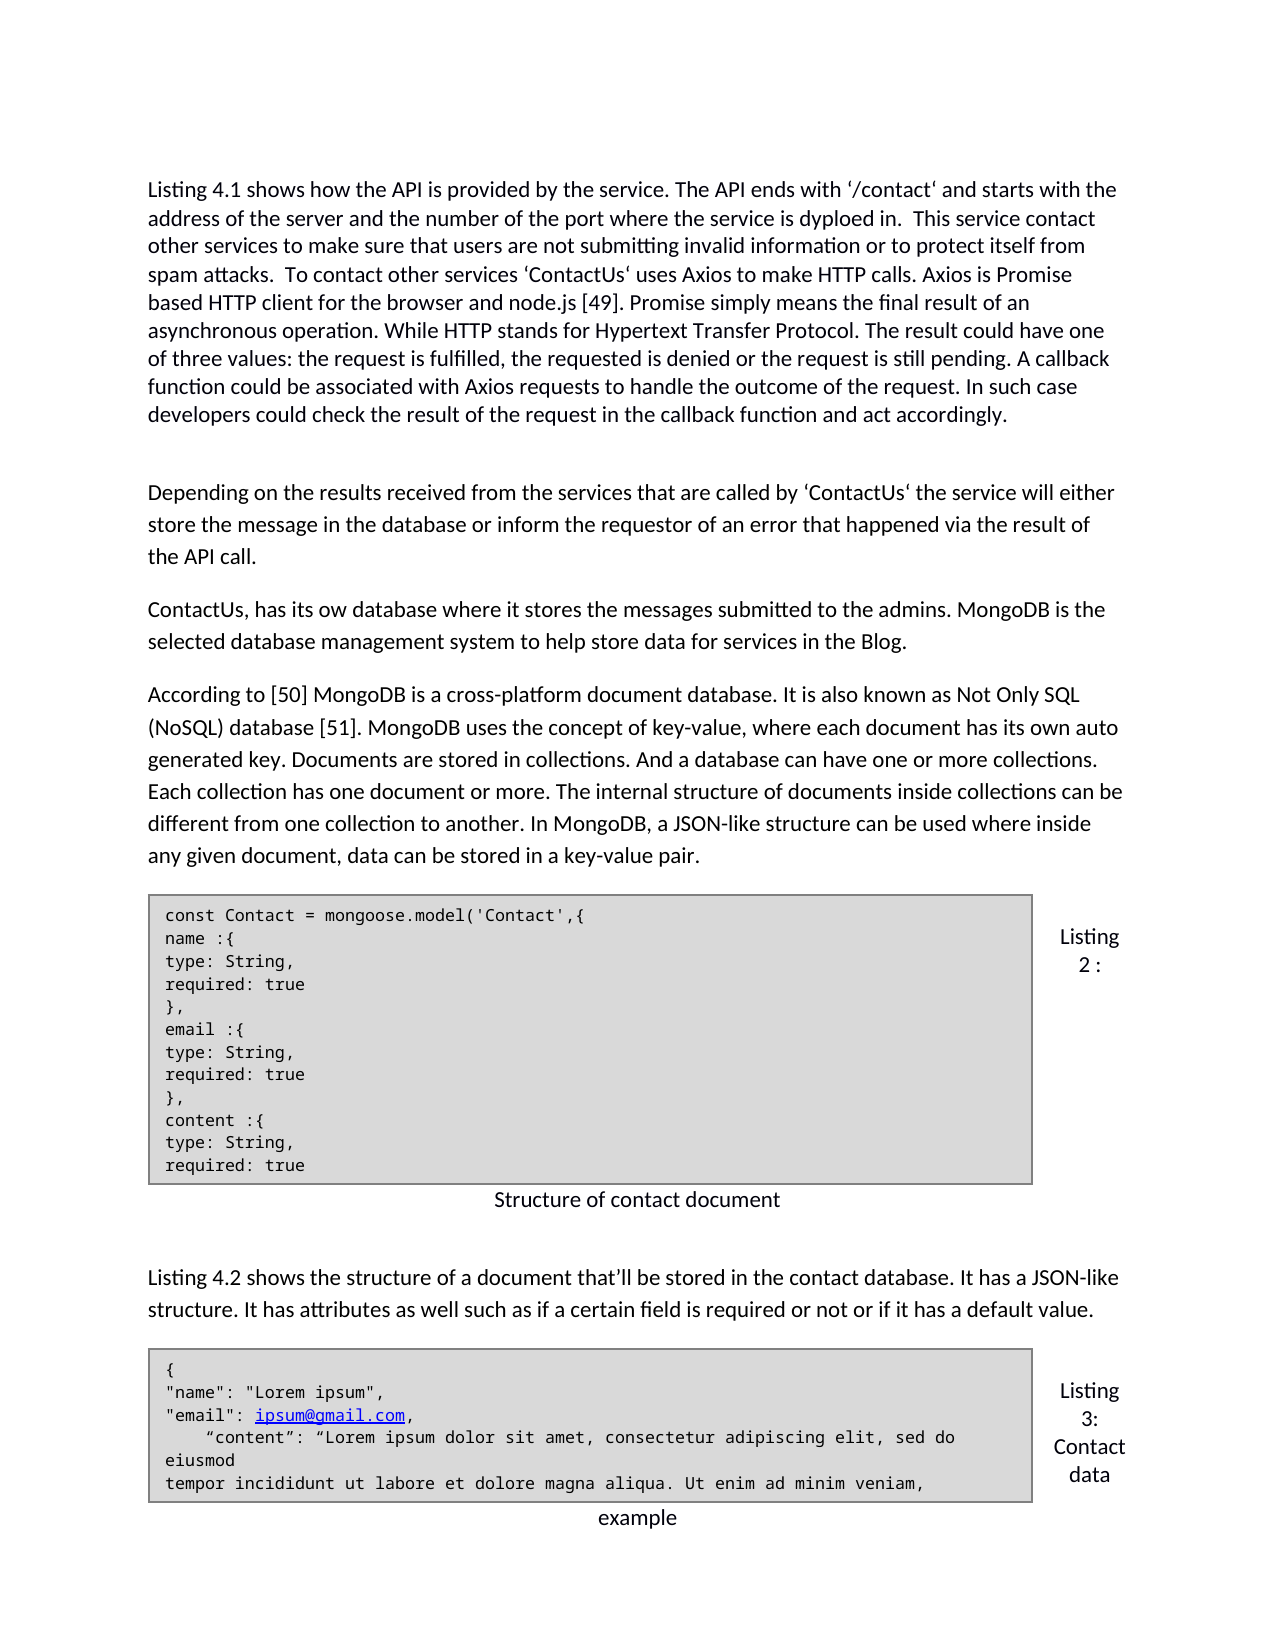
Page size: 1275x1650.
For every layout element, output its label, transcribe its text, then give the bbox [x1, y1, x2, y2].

text According to [50] MongoDB is a cross-platform document database. It is also known as Not Only SQL (NoSQL) database [51]. MongoDB uses the concept of key-value, where each document has its own auto generated key. Documents are stored in collections. And a database can have one or more collections. Each collection has one document or more. The internal structure of documents inside collections can be different from one collection to another. In MongoDB, a JSON-like structure can be used where inside any given document, data can be stored in a key-value pair. [148, 680, 1127, 869]
text ContactUs, has its ow database where it stores the messages submitted to the admins. MongoDB is the selected database management system to help store data for services in the Blog. [148, 595, 1127, 655]
text Listing 3: Contact data example [148, 1376, 1127, 1531]
text Listing 4.1 shows how the API is provided by the service. The API ends with ‘/contact‘ and starts with the address of the server and the number of the port where the service is dyploed in. This service contact other services to make sure that users are not submitting invalid information or to protect itself from spam attacks. To contact other services ‘ContactUs‘ uses Axios to make HTTP calls. Axios is Promise based HTTP client for the browser and node.js [49]. Promise simply means the final result of an asynchronous operation. While HTTP stands for Hypertext Transfer Protocol. The result could have one of three values: the request is fulfilled, the requested is denied or the request is still pending. A callback function could be associated with Axios requests to handle the outcome of the request. In such case developers could check the result of the request in the callback function and act accordingly. [148, 148, 1127, 428]
text Listing 4.2 shows the structure of a document that’ll be stored in the contact database. It has a JSON-like structure. It has attributes as well such as if a certain field is required or not or if it has a default value. [148, 1263, 1127, 1323]
text Listing 2 : Structure of contact document [148, 922, 1127, 1213]
text Depending on the results received from the services that are called by ‘ContactUs‘ the service will either store the message in the database or inform the requestor of an error that happened via the result of the API call. [148, 478, 1127, 570]
